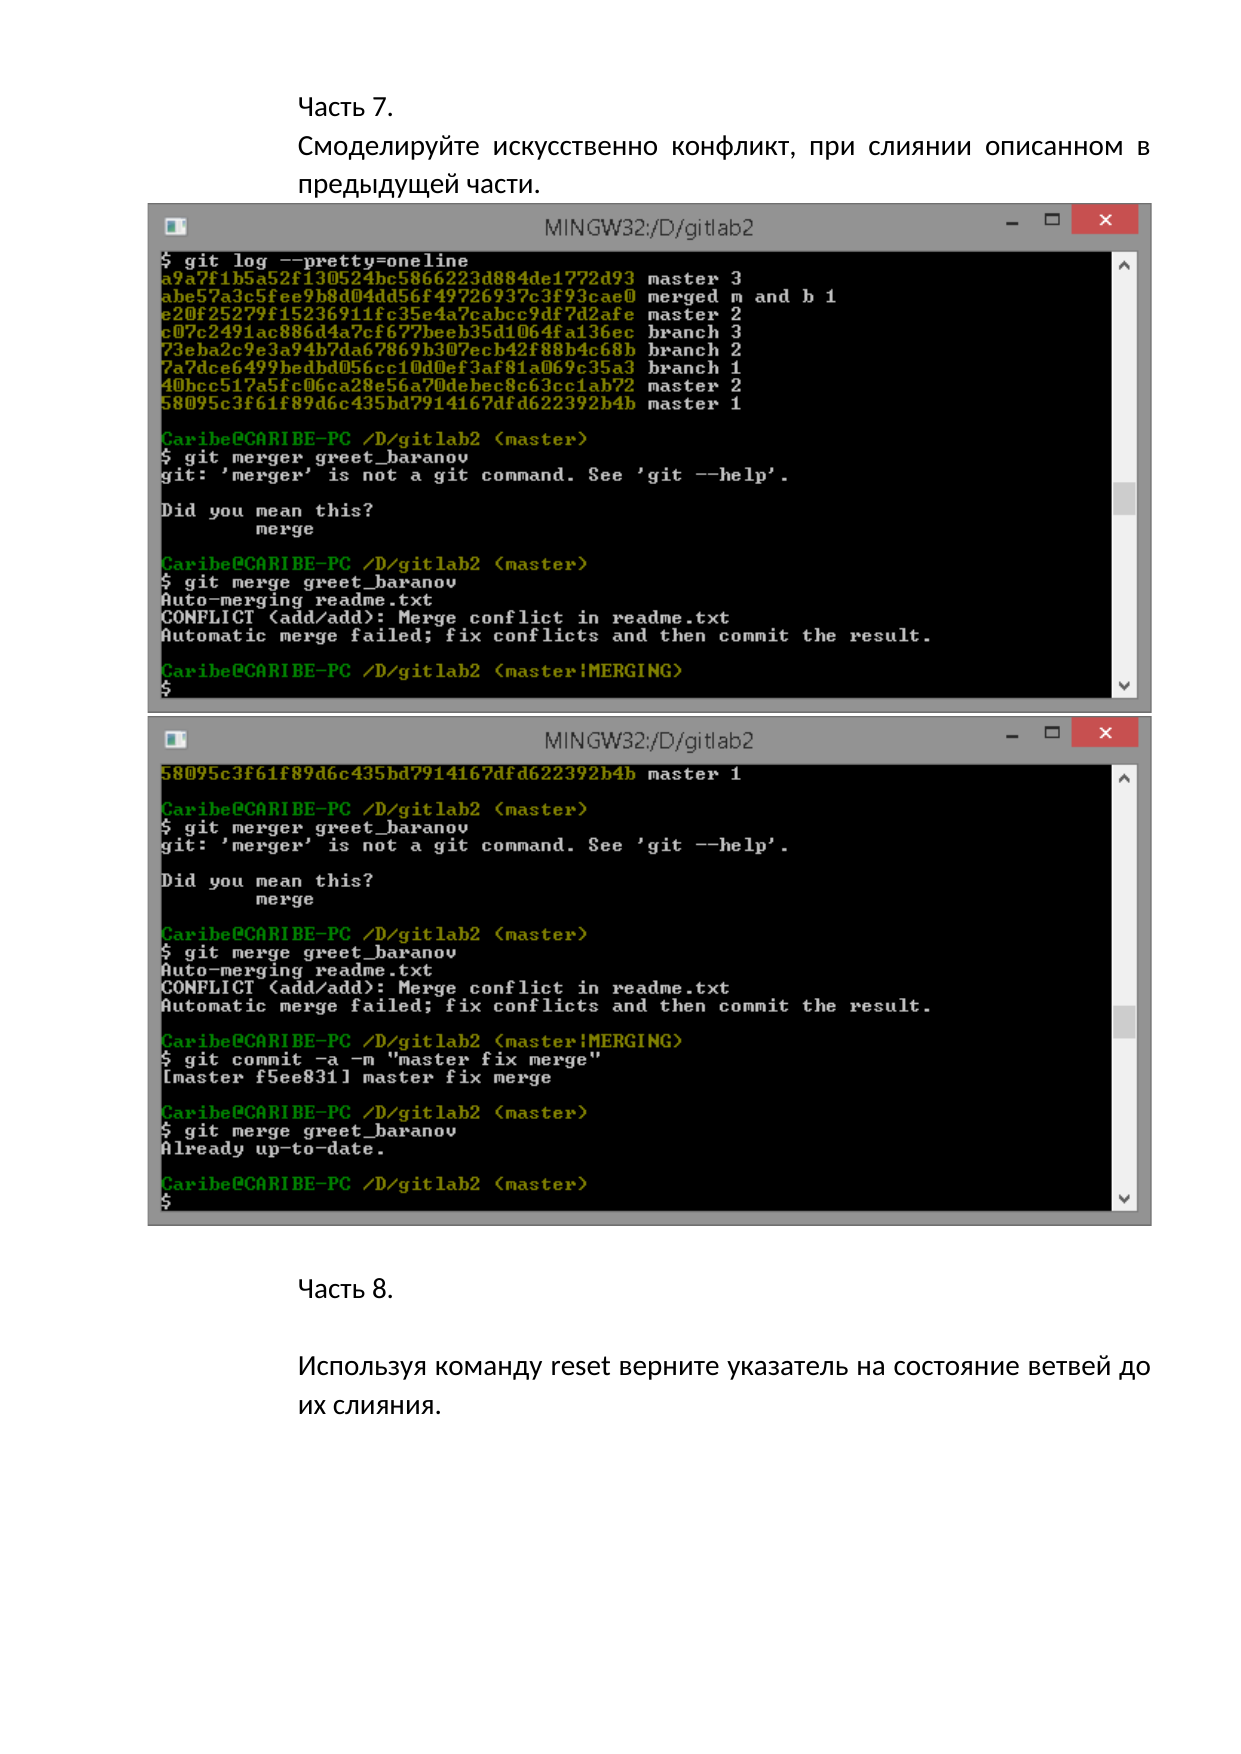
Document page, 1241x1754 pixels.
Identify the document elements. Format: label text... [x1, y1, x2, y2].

list Часть 7. [298, 88, 1152, 124]
list Смоделируйте искусственно конфликт, при слиянии описанном в предыдущей части. [298, 127, 1152, 201]
list Часть 8. [298, 1271, 1152, 1306]
picture [147, 203, 1152, 713]
list Используя команду reset верните указатель на состояние ветвей до их слияния. [298, 1347, 1152, 1422]
picture [147, 716, 1152, 1226]
